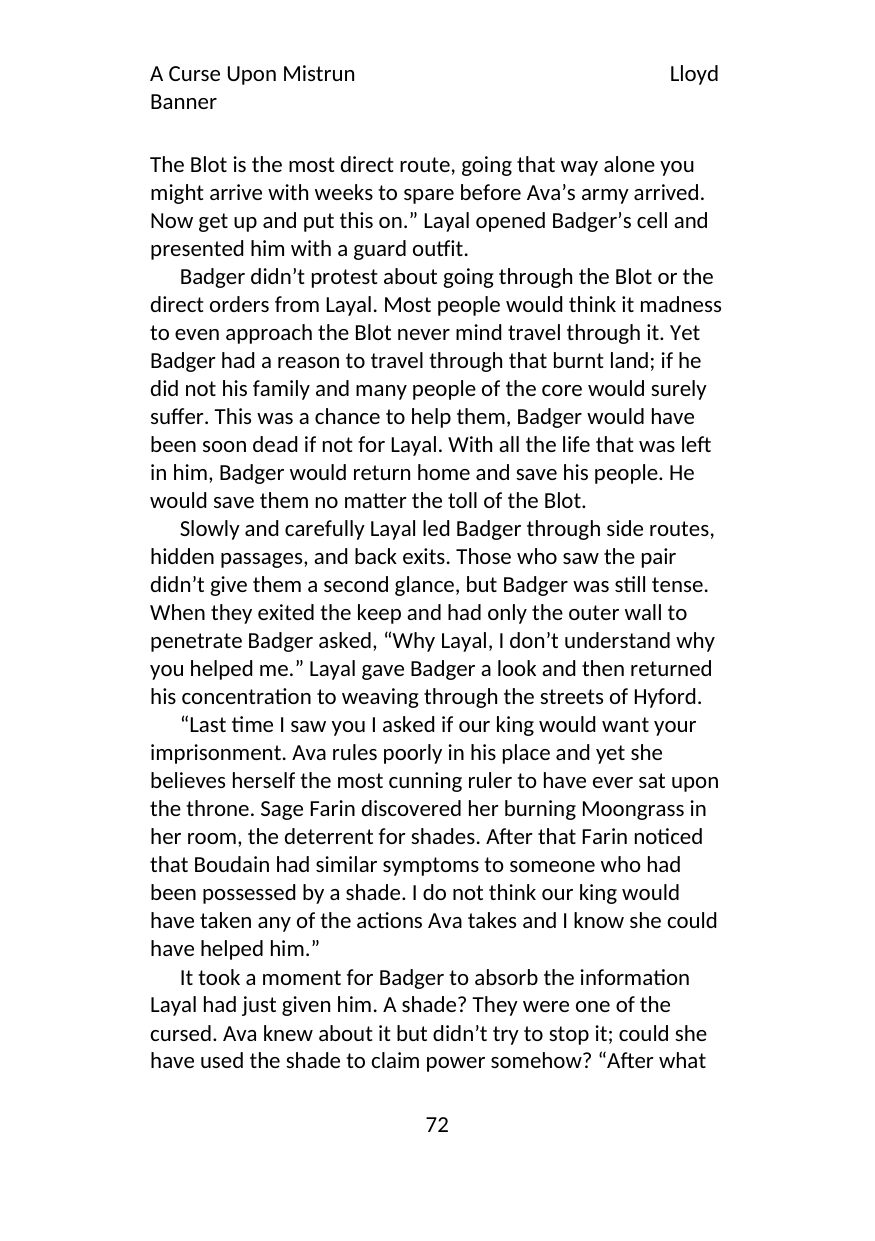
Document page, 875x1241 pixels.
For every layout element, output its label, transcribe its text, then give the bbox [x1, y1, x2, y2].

text Slowly and carefully Layal led Badger through side routes, hidden passages, and back exits. Those who saw the pair didn’t give them a second glance, but Badger was still tense. When they exited the keep and had only the outer wall to penetrate Badger asked, “Why Layal, I don’t understand why you helped me.” Layal gave Badger a look and then returned his concentration to weaving through the streets of Hyford. [150, 514, 724, 710]
text “Last time I saw you I asked if our king would want your imprisonment. Ava rules poorly in his place and yet she believes herself the most cunning ruler to have ever sat upon the throne. Sage Farin discovered her burning Moongrass in her room, the deterrent for shades. After that Farin noticed that Boudain had similar symptoms to someone who had been possessed by a shade. I do not think our king would have taken any of the actions Ava takes and I know she could have helped him.” [150, 710, 724, 963]
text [150, 150, 724, 262]
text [150, 963, 724, 1075]
text Badger didn’t protest about going through the Blot or the direct orders from Layal. Most people would think it madness to even approach the Blot never mind travel through it. Yet Badger had a reason to travel through that burnt land; if he did not his family and many people of the core would surely suffer. This was a chance to help them, Badger would have been soon dead if not for Layal. With all the life that was left in him, Badger would return home and save his people. He would save them no matter the toll of the Blot. [150, 262, 724, 514]
